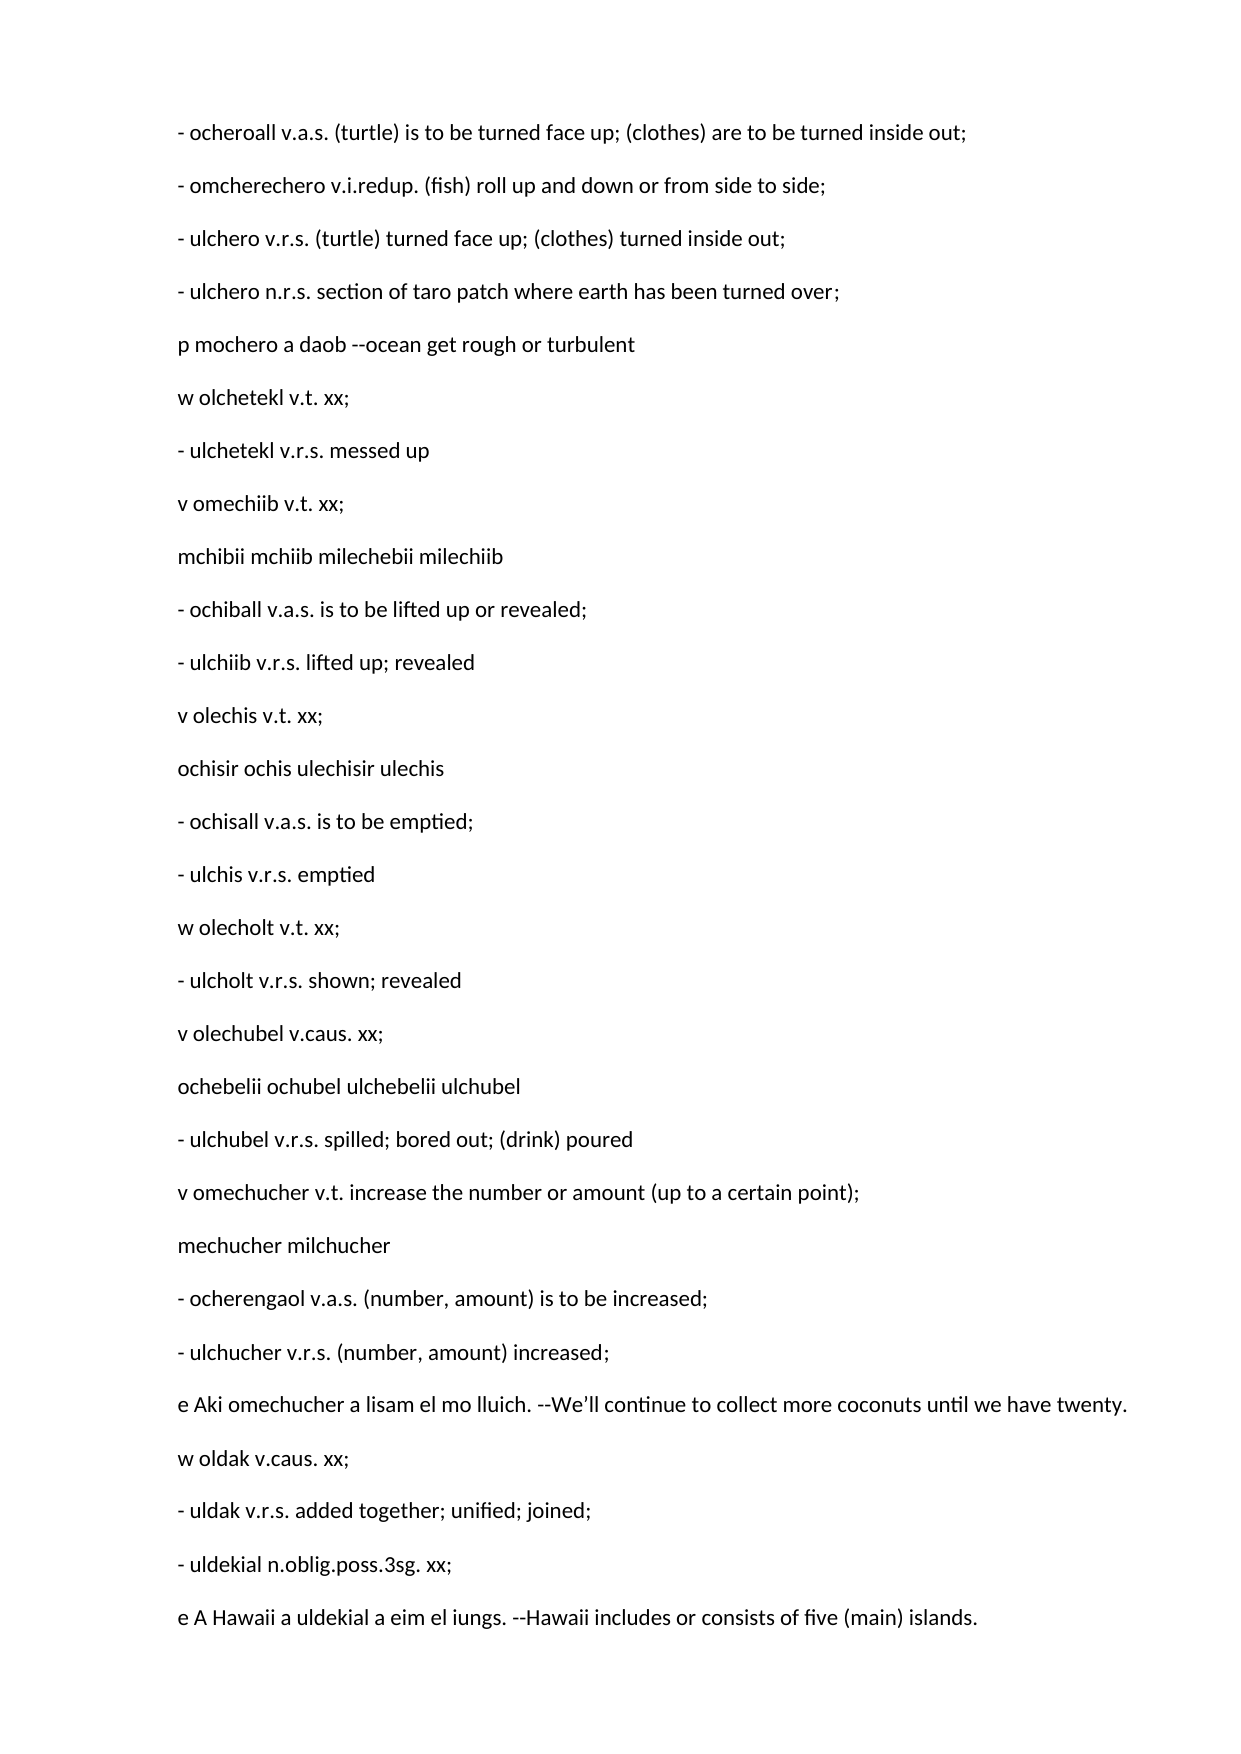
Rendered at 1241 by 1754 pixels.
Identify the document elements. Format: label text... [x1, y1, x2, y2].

text e A Hawaii a uldekial a eim el iungs. --Hawaii includes or consists of five (main) islands. [177, 1603, 1152, 1631]
text - ocherengaol v.a.s. (number, amount) is to be increased; [177, 1284, 1152, 1313]
text v olechubel v.caus. xx; [177, 1019, 1152, 1047]
text mchibii mchiib milechebii milechiib [177, 542, 1152, 570]
text - ulchero n.r.s. section of taro patch where earth has been turned over; [177, 277, 1152, 305]
text - uldekial n.oblig.poss.3sg. xx; [177, 1550, 1152, 1578]
text mechucher milchucher [177, 1232, 1152, 1259]
text v olechis v.t. xx; [177, 701, 1152, 729]
text w olecholt v.t. xx; [177, 913, 1152, 941]
text p mochero a daob --ocean get rough or turbulent [177, 330, 1152, 358]
text - ulchiib v.r.s. lifted up; revealed [177, 648, 1152, 676]
text v omechiib v.t. xx; [177, 489, 1152, 517]
text - ocheroall v.a.s. (turtle) is to be turned face up; (clothes) are to be turned inside out; [177, 118, 1152, 146]
text - ulcholt v.r.s. shown; revealed [177, 966, 1152, 994]
text - ochisall v.a.s. is to be emptied; [177, 807, 1152, 835]
text - omcherechero v.i.redup. (fish) roll up and down or from side to side; [177, 171, 1152, 199]
text - ulchetekl v.r.s. messed up [177, 436, 1152, 464]
text e Aki omechucher a lisam el mo lluich. --We’ll continue to collect more coconuts until we have twenty. [177, 1391, 1152, 1419]
text - ulchucher v.r.s. (number, amount) increased; [177, 1338, 1152, 1366]
text - uldak v.r.s. added together; unified; joined; [177, 1497, 1152, 1525]
text - ulchis v.r.s. emptied [177, 860, 1152, 888]
text w oldak v.caus. xx; [177, 1444, 1152, 1472]
text - ulchubel v.r.s. spilled; bored out; (drink) poured [177, 1126, 1152, 1153]
text v omechucher v.t. increase the number or amount (up to a certain point); [177, 1178, 1152, 1207]
text w olchetekl v.t. xx; [177, 383, 1152, 411]
text ochebelii ochubel ulchebelii ulchubel [177, 1072, 1152, 1101]
text - ulchero v.r.s. (turtle) turned face up; (clothes) turned inside out; [177, 224, 1152, 252]
text - ochiball v.a.s. is to be lifted up or revealed; [177, 595, 1152, 623]
text ochisir ochis ulechisir ulechis [177, 754, 1152, 782]
